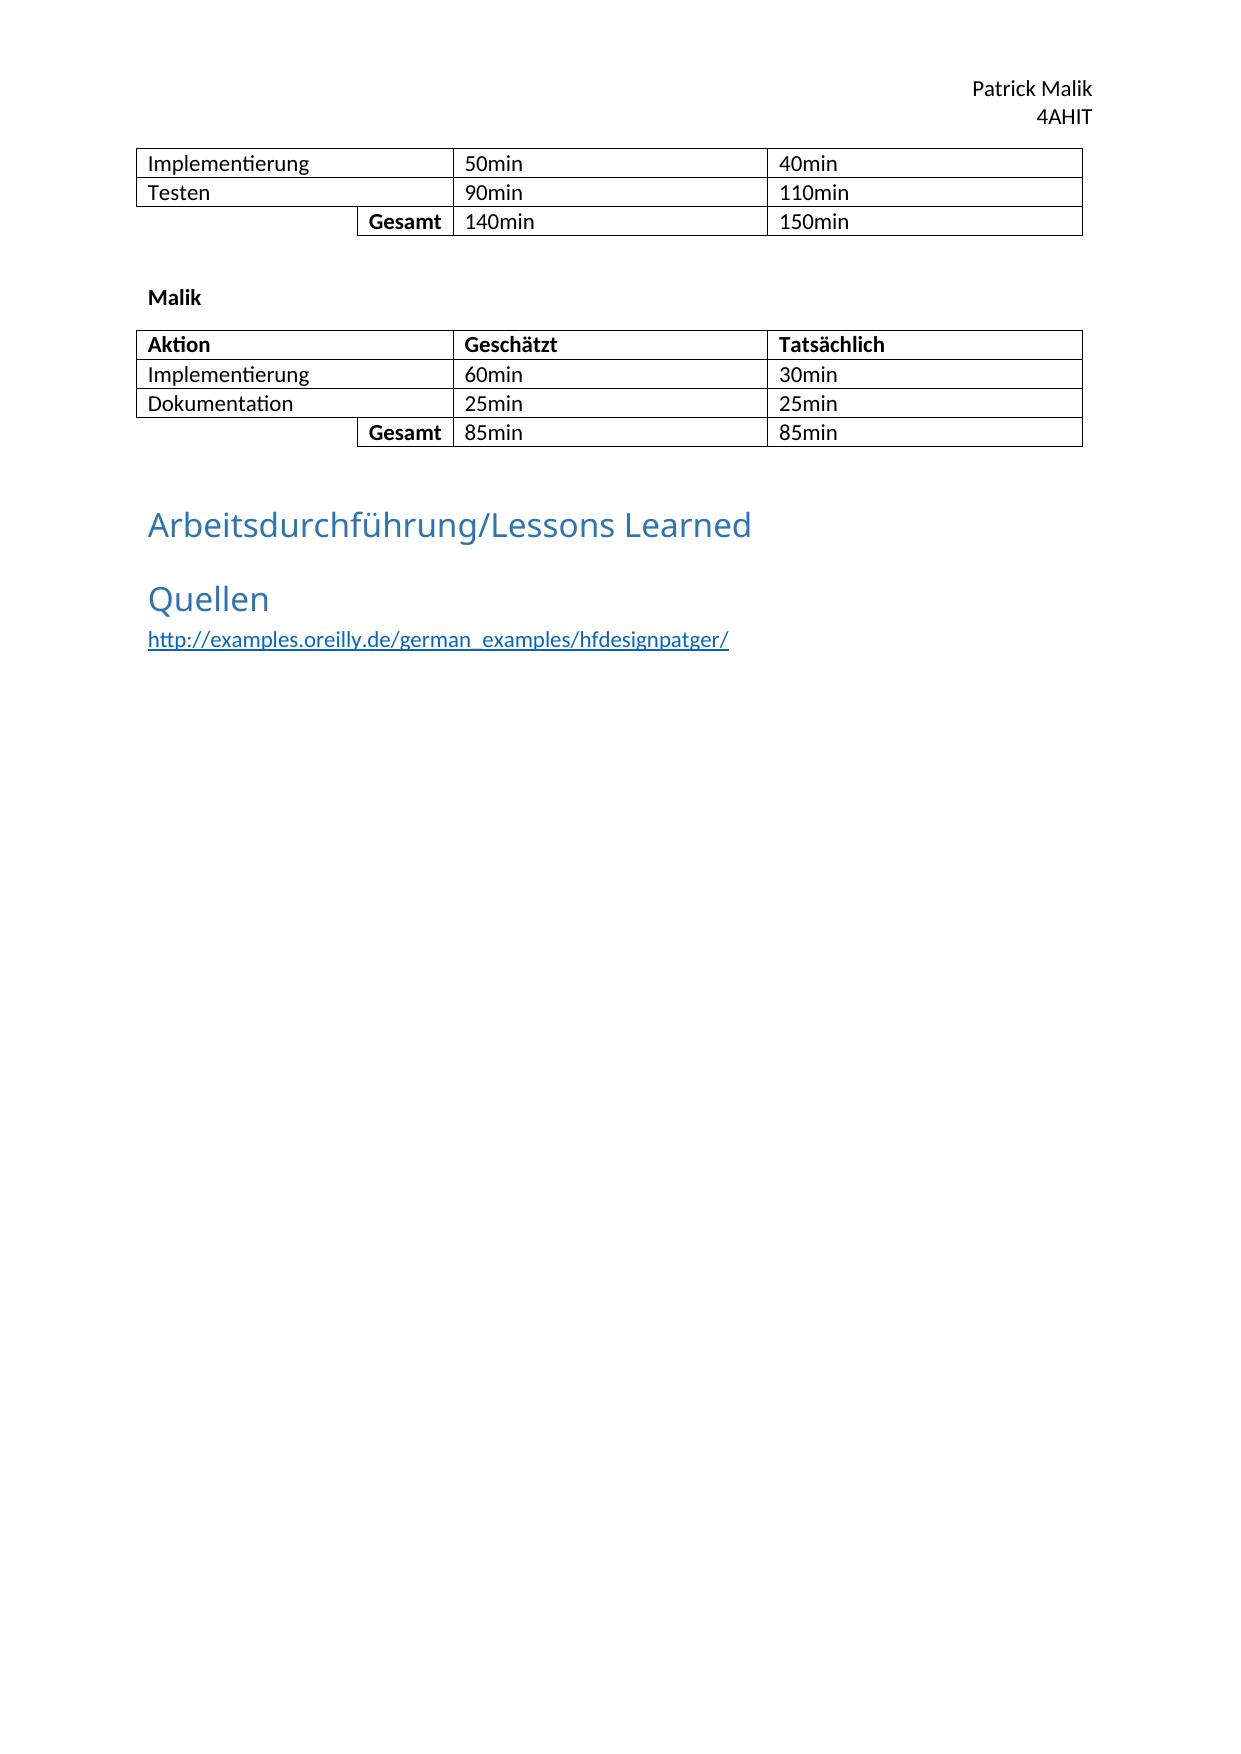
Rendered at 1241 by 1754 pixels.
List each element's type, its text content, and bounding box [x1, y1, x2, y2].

table_cell 85min [768, 418, 1082, 446]
table_cell Implementierung [137, 149, 453, 177]
table_cell Gesamt [358, 207, 453, 235]
table_cell 85min [454, 418, 767, 446]
table_header Tatsächlich [768, 331, 1082, 359]
table_cell 150min [768, 207, 1082, 235]
subtitle Arbeitsdurchführung/Lessons Learned [148, 502, 1093, 547]
table_header Aktion [137, 331, 453, 359]
table_header Geschätzt [454, 331, 767, 359]
table_cell Dokumentation [137, 389, 453, 417]
table_cell 25min [768, 389, 1082, 417]
table_cell 40min [768, 149, 1082, 177]
table_cell 110min [768, 178, 1082, 206]
table_cell 50min [454, 149, 767, 177]
subtitle Quellen [148, 576, 1093, 621]
table_cell 30min [768, 360, 1082, 388]
table_cell Gesamt [358, 418, 453, 446]
table_cell Implementierung [137, 360, 453, 388]
table_cell Testen [137, 178, 453, 206]
text http://examples.oreilly.de/german_examples/hfdesignpatger/ [148, 625, 1093, 653]
table_cell 140min [454, 207, 767, 235]
text Malik [148, 283, 1093, 311]
table_cell 25min [454, 389, 767, 417]
table_cell 60min [454, 360, 767, 388]
table_cell 90min [454, 178, 767, 206]
